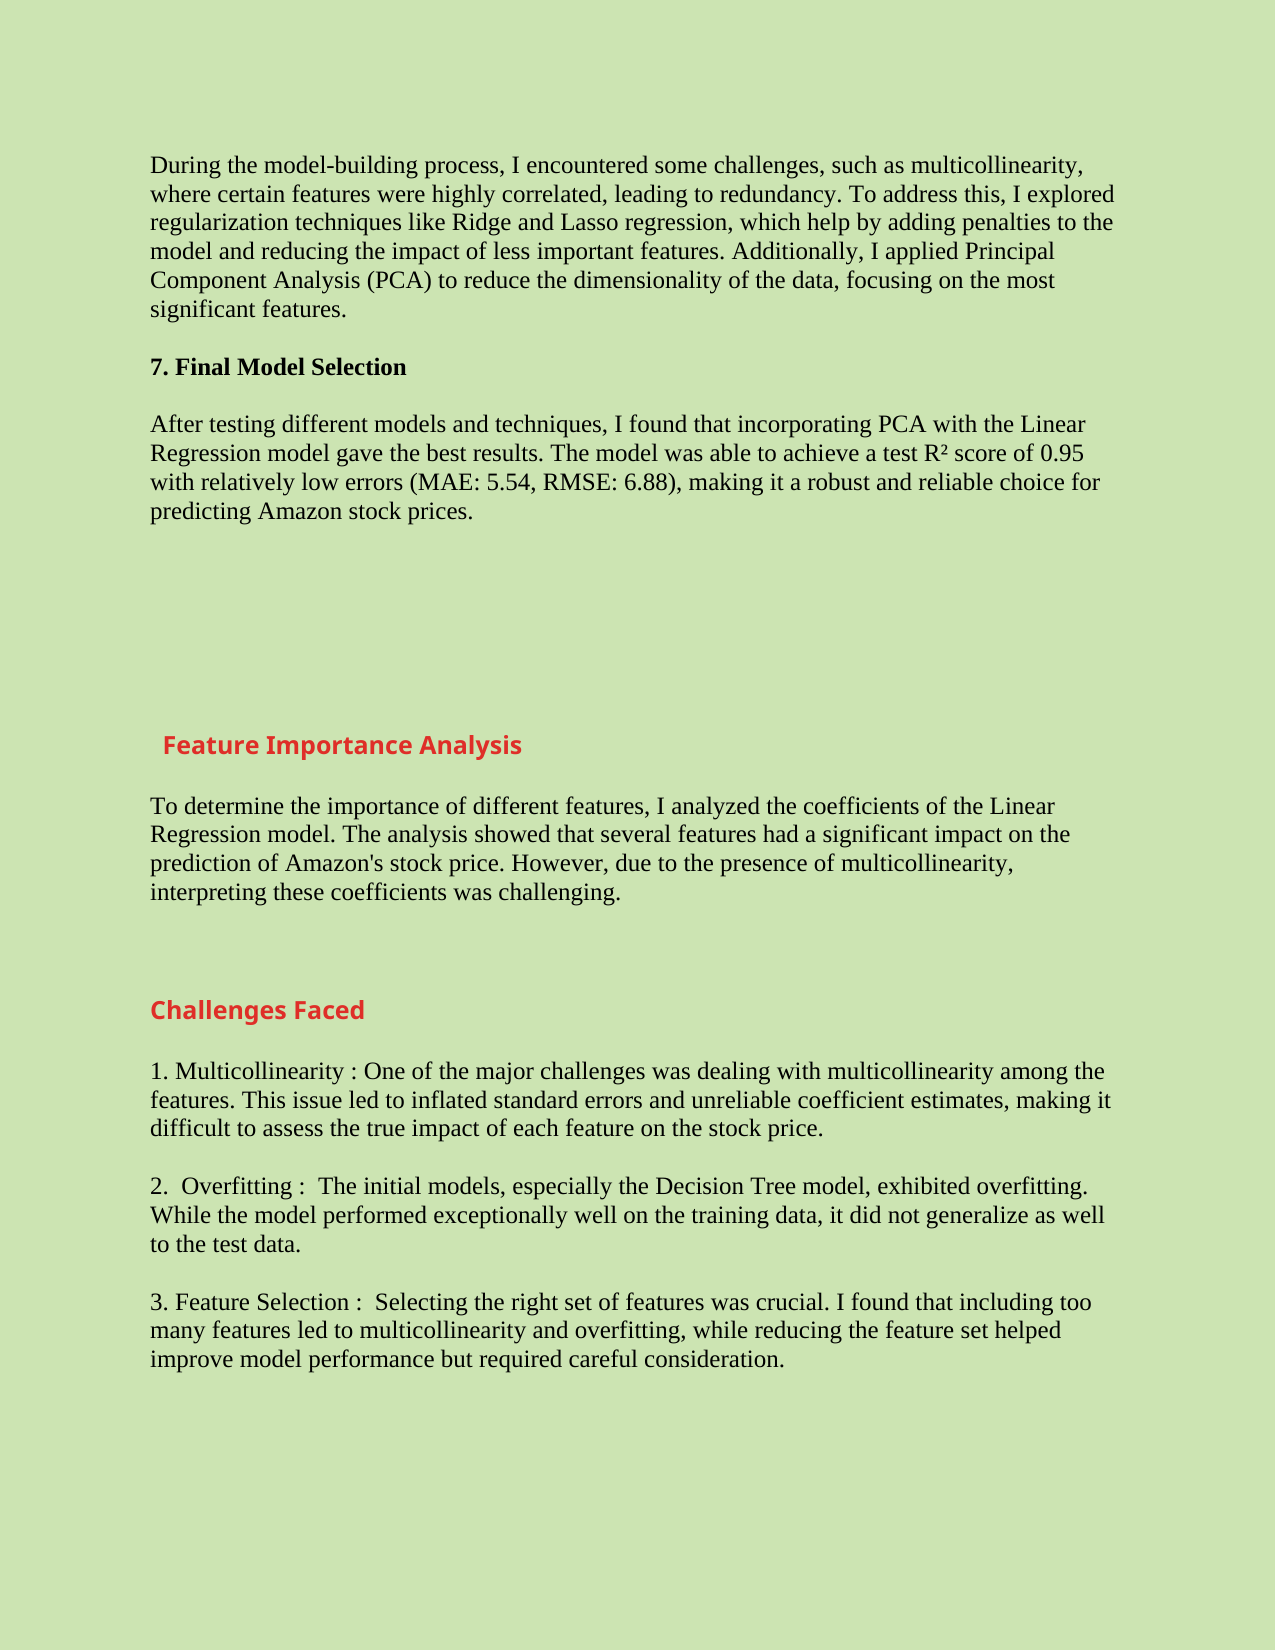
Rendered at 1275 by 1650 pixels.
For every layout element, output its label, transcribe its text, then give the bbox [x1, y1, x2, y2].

text 1. Multicollinearity : One of the major challenges was dealing with multicollinearity among the features. This issue led to inflated standard errors and unreliable coefficient estimates, making it difficult to assess the true impact of each feature on the stock price. [150, 1056, 1125, 1142]
text Challenges Faced [150, 993, 1125, 1027]
text Feature Importance Analysis [150, 727, 1125, 762]
text After testing different models and techniques, I found that incorporating PCA with the Linear Regression model gave the best results. The model was able to achieve a test R² score of 0.95 with relatively low errors (MAE: 5.54, RMSE: 6.88), making it a robust and reliable choice for predicting Amazon stock prices. [150, 409, 1125, 524]
text 2. Overfitting : The initial models, especially the Decision Tree model, exhibited overfitting. While the model performed exceptionally well on the training data, it did not generalize as well to the test data. [150, 1171, 1125, 1258]
text To determine the importance of different features, I analyzed the coefficients of the Linear Regression model. The analysis showed that several features had a significant impact on the prediction of Amazon's stock price. However, due to the presence of multicollinearity, interpreting these coefficients was challenging. [150, 791, 1125, 906]
text During the model-building process, I encountered some challenges, such as multicollinearity, where certain features were highly correlated, leading to redundancy. To address this, I explored regularization techniques like Ridge and Lasso regression, which help by adding penalties to the model and reducing the impact of less important features. Additionally, I applied Principal Component Analysis (PCA) to reduce the dimensionality of the data, focusing on the most significant features. [150, 150, 1125, 322]
text 7. Final Model Selection [150, 352, 1125, 380]
text 3. Feature Selection : Selecting the right set of features was crucial. I found that including too many features led to multicollinearity and overfitting, while reducing the feature set helped improve model performance but required careful consideration. [150, 1287, 1125, 1373]
